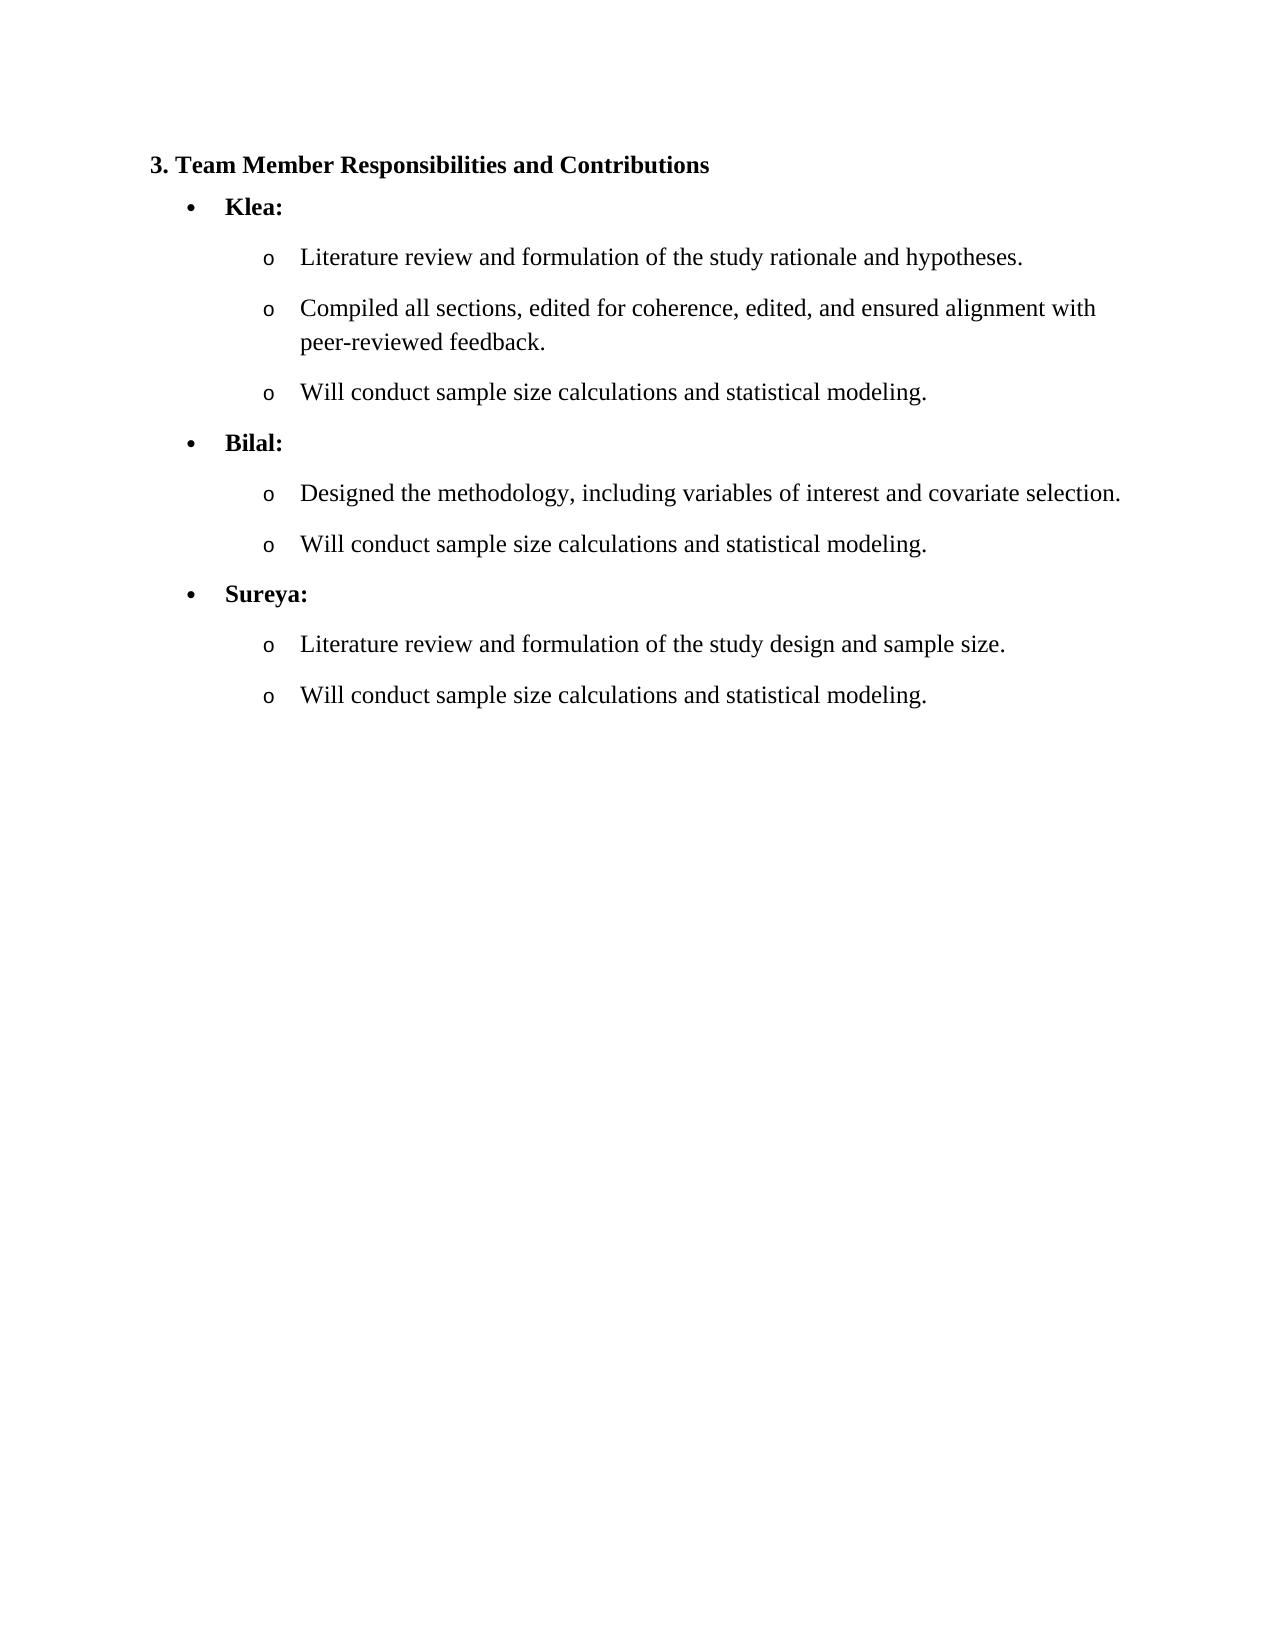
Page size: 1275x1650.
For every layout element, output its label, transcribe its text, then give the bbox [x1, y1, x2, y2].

list Sureya: [187, 579, 1125, 608]
list Will conduct sample size calculations and statistical modeling. [262, 377, 1125, 406]
list Klea: [187, 192, 1125, 220]
subtitle 3. Team Member Responsibilities and Contributions [150, 150, 1125, 179]
list Will conduct sample size calculations and statistical modeling. [262, 681, 1125, 710]
list Literature review and formulation of the study rationale and hypotheses. [262, 242, 1125, 271]
list Literature review and formulation of the study design and sample size. [262, 629, 1125, 659]
list Bilal: [187, 428, 1125, 456]
list Designed the methodology, including variables of interest and covariate selection. [262, 478, 1125, 507]
list Compiled all sections, edited for coherence, edited, and ensured alignment with peer-reviewed feedback. [262, 293, 1125, 356]
list Will conduct sample size calculations and statistical modeling. [262, 529, 1125, 558]
